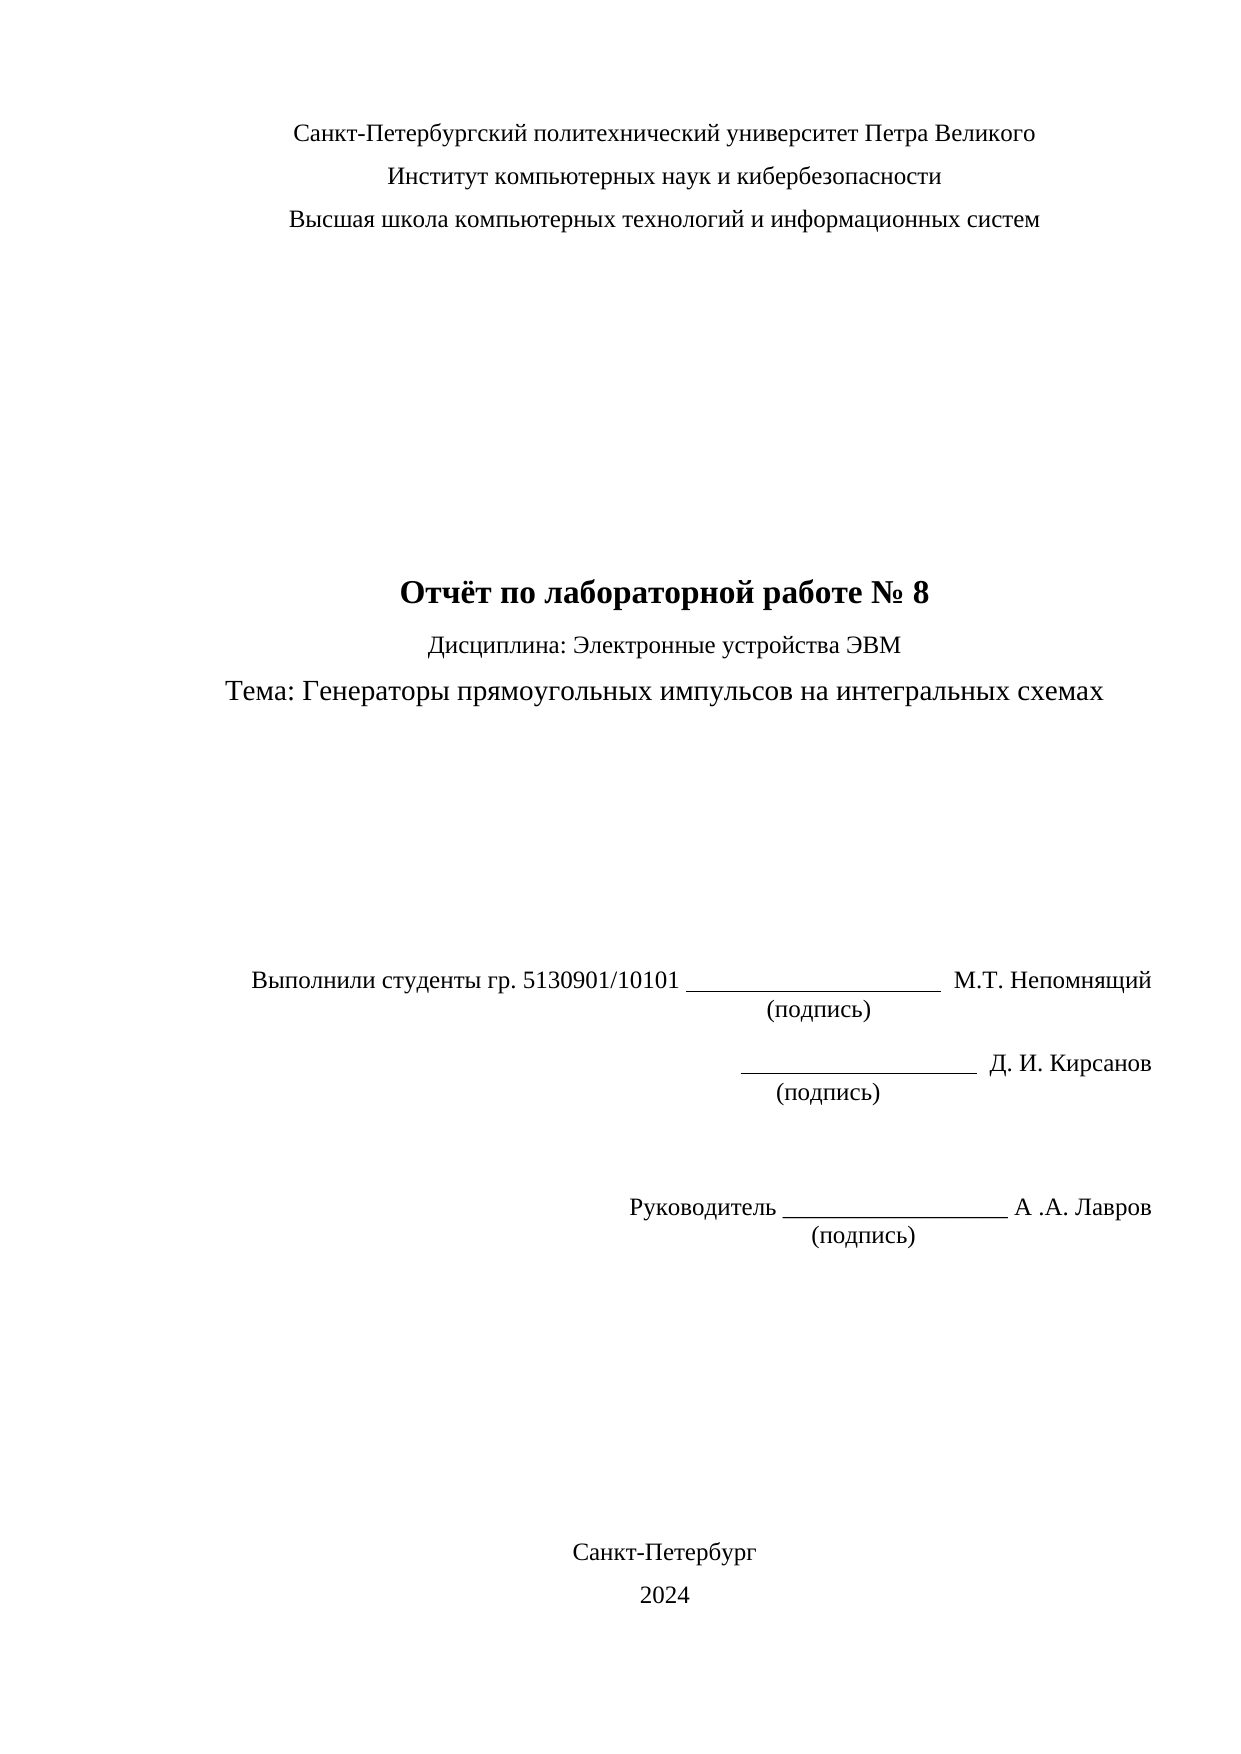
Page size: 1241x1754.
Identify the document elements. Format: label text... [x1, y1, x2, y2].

text Выполнили студенты гр. 5130901/10101 М.Т. Непомнящий [207, 966, 1152, 994]
text Д. И. Кирсанов [207, 1048, 1152, 1077]
text (подпись) [207, 1221, 916, 1249]
text 2024 [177, 1580, 1152, 1609]
text (подпись) [207, 1077, 880, 1106]
text Высшая школа компьютерных технологий и информационных систем [177, 204, 1152, 233]
text (подпись) [207, 994, 871, 1023]
text Дисциплина: Электронные устройства ЭВМ [177, 630, 1152, 659]
text Руководитель __________________ А .А. Лавров [207, 1192, 1152, 1221]
text Санкт-Петербург [177, 1537, 1152, 1566]
text Институт компьютерных наук и кибербезопасности [177, 161, 1152, 190]
text Тема: Генераторы прямоугольных импульсов на интегральных схемах [177, 673, 1152, 707]
text Отчёт по лабораторной работе № 8 [177, 573, 1152, 611]
text Санкт-Петербургский политехнический университет Петра Великого [177, 118, 1152, 147]
